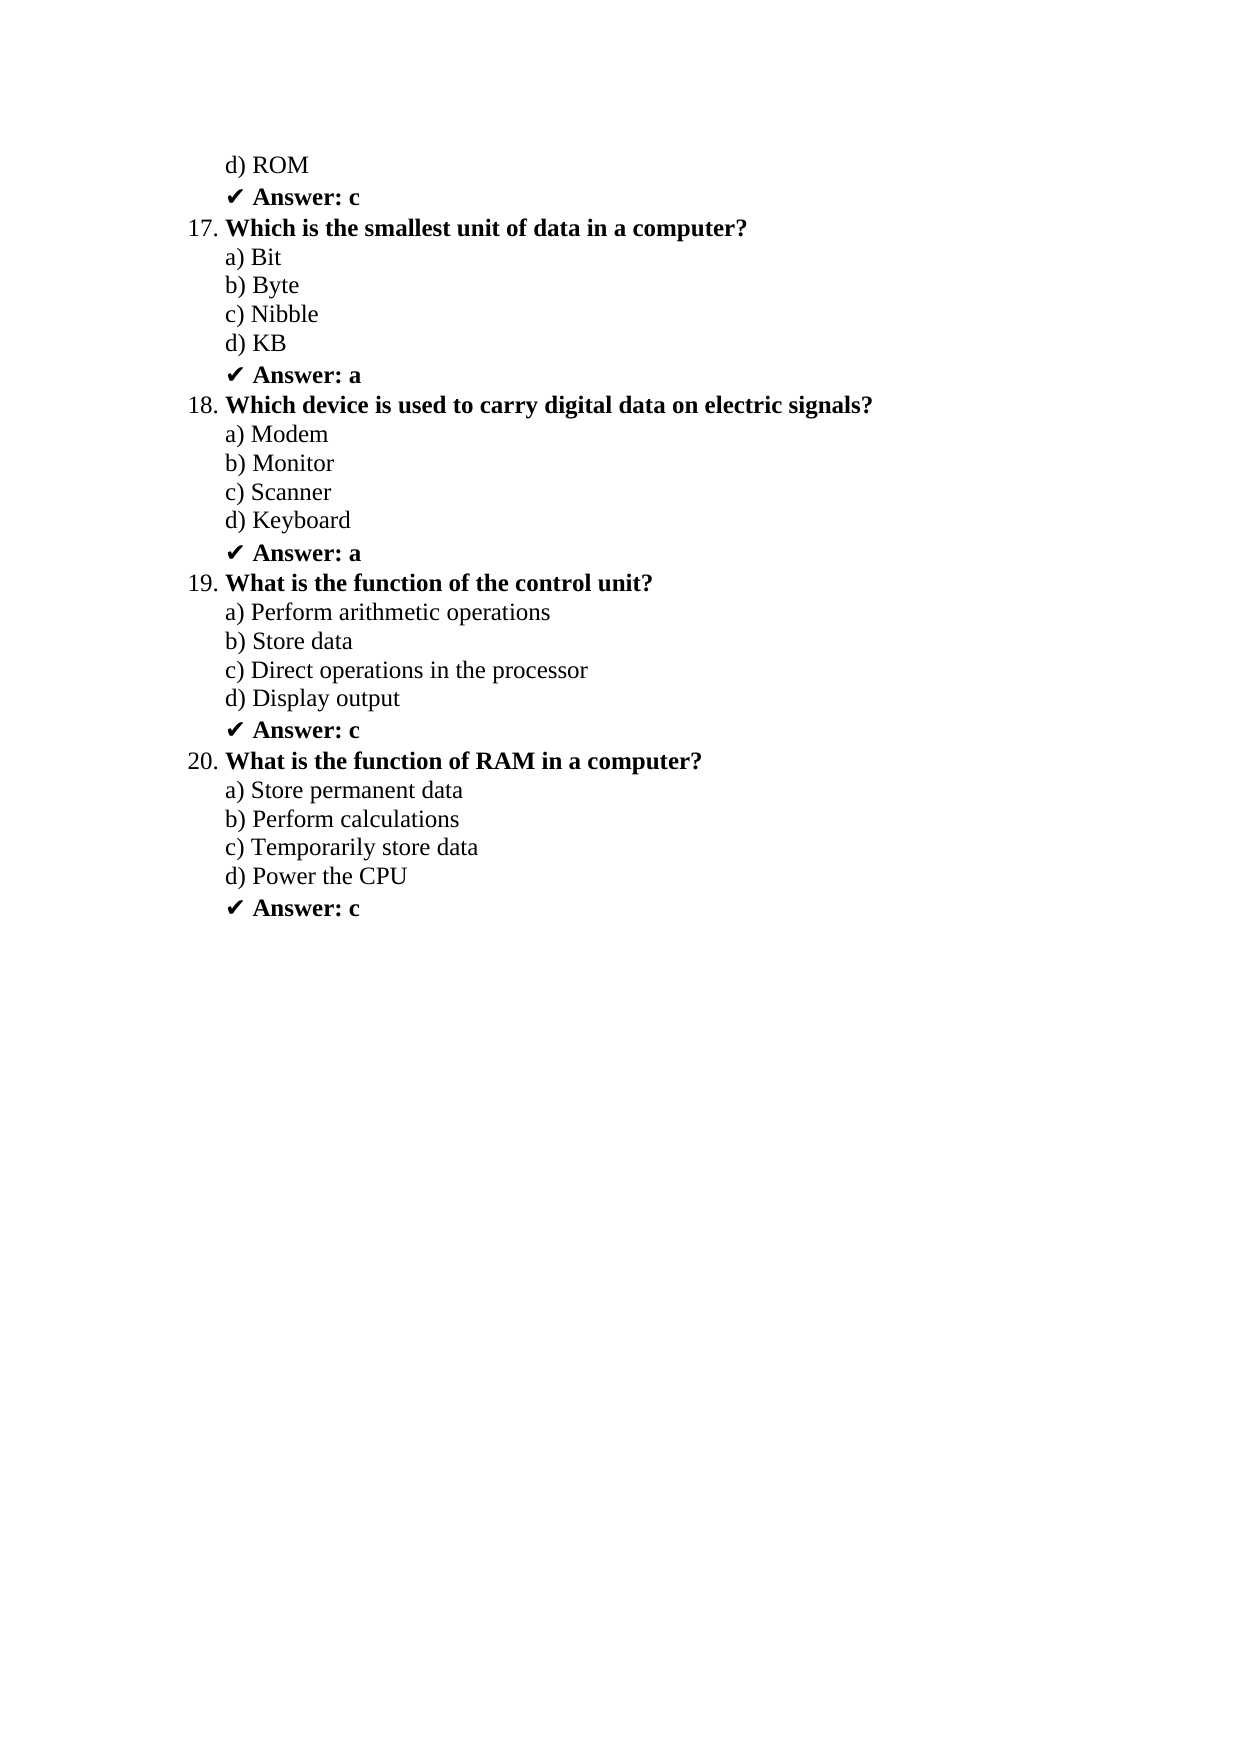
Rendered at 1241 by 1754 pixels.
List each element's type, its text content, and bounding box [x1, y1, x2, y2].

list Which device is used to carry digital data on electric signals? a) Modem b) Monitor c) Scanner d) Keyboard ✔ Answer: a [187, 391, 1090, 568]
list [187, 150, 1090, 213]
list What is the function of RAM in a computer? a) Store permanent data b) Perform calculations c) Temporarily store data d) Power the CPU ✔ Answer: c [187, 746, 1090, 924]
list Which is the smallest unit of data in a computer? a) Bit b) Byte c) Nibble d) KB ✔ Answer: a [187, 213, 1090, 391]
list What is the function of the control unit? a) Perform arithmetic operations b) Store data c) Direct operations in the processor d) Display output ✔ Answer: c [187, 568, 1090, 746]
